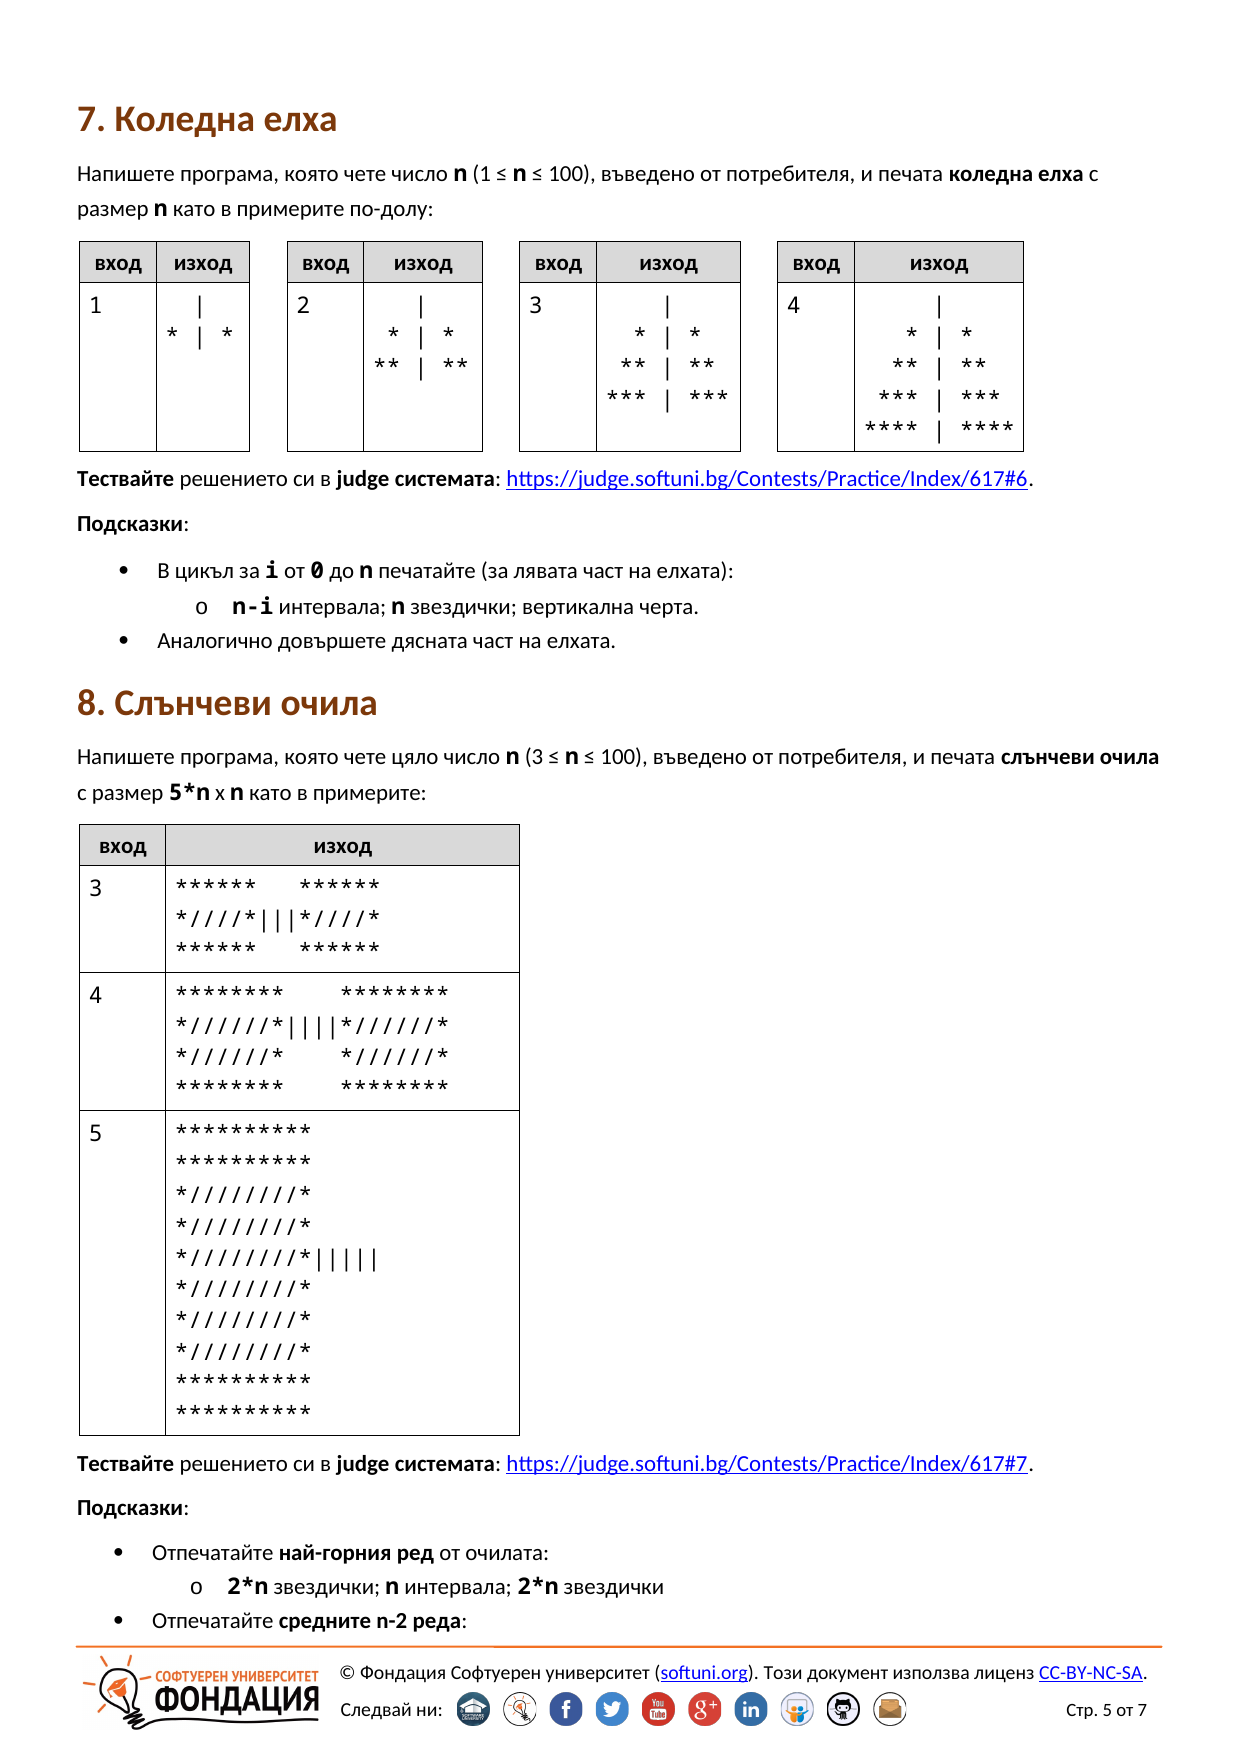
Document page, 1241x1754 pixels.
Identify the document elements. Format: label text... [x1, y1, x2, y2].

text Напишете програма, която чете цяло число n (3 ≤ n ≤ 100), въведено от потребителя, и печата слънчеви очила с размер 5*n x n като в примерите: [77, 740, 1163, 807]
table_header [250, 241, 287, 451]
picture [827, 1692, 860, 1726]
table_cell 5 [80, 1111, 165, 1435]
table_cell ********** ********** *////////* *////////* *////////*|||||*////////* *////////* *////////* ********** ********** [166, 1111, 519, 1435]
table_cell 3 [80, 866, 165, 972]
text Подсказки: [77, 509, 1163, 537]
picture [780, 1692, 814, 1726]
subtitle Слънчеви очила [77, 679, 1163, 725]
list Отпечатайте средните n-2 реда: [114, 1606, 1163, 1634]
table_cell 3 [520, 283, 596, 451]
table_cell ****** ****** *////*|||*////* ****** ****** [166, 866, 519, 972]
table_cell | * | * ** | ** [364, 283, 482, 451]
table_cell 4 [80, 973, 165, 1110]
table_header вход [80, 825, 165, 865]
table_cell 2 [288, 283, 363, 451]
table_header [483, 241, 519, 451]
table_header вход [288, 242, 363, 282]
picture [503, 1692, 537, 1726]
table_header изход [157, 242, 249, 282]
table_header изход [166, 825, 519, 865]
list В цикъл за i от 0 до n печатайте (за лявата част на елхата): [119, 554, 1163, 585]
picture [82, 1654, 319, 1730]
picture [873, 1692, 907, 1726]
picture [549, 1692, 583, 1726]
picture [595, 1692, 629, 1726]
table_header вход [778, 242, 854, 282]
table_header изход [855, 242, 1023, 282]
table_cell | * | * ** | ** *** | *** [597, 283, 740, 451]
table_header изход [364, 242, 482, 282]
subtitle Коледна елха [77, 95, 1163, 141]
picture [688, 1692, 722, 1726]
list Аналогично довършете дясната част на елхата. [119, 626, 1163, 654]
table_cell | * | * [157, 283, 249, 451]
text Тествайте решението си в judge системата: https://judge.softuni.bg/Contests/Practice/Index/617#6. [77, 464, 1163, 492]
list 2*n звездички; n интервала; 2*n звездички [189, 1570, 1163, 1602]
text Тествайте решението си в judge системата: https://judge.softuni.bg/Contests/Practice/Index/617#7. [77, 1449, 1163, 1477]
table_header вход [520, 242, 596, 282]
list Отпечатайте най-горния ред от очилата: [114, 1538, 1163, 1566]
picture [642, 1692, 675, 1726]
table_header [741, 241, 777, 451]
table_cell | * | * ** | ** *** | *** **** | **** [855, 283, 1023, 451]
table_cell 4 [778, 283, 854, 451]
picture [457, 1692, 490, 1726]
table_header вход [80, 242, 156, 282]
text Подсказки: [77, 1493, 1163, 1521]
picture [734, 1692, 768, 1726]
list n-i интервала; n звездички; вертикална черта. [194, 590, 1163, 621]
table_cell ******** ******** *//////*||||*//////* *//////* *//////* ******** ******** [166, 973, 519, 1110]
table_cell 1 [80, 283, 156, 451]
table_header изход [597, 242, 740, 282]
text Напишете програма, която чете число n (1 ≤ n ≤ 100), въведено от потребителя, и печата коледна елха с размер n като в примерите по-долу: [77, 156, 1163, 224]
